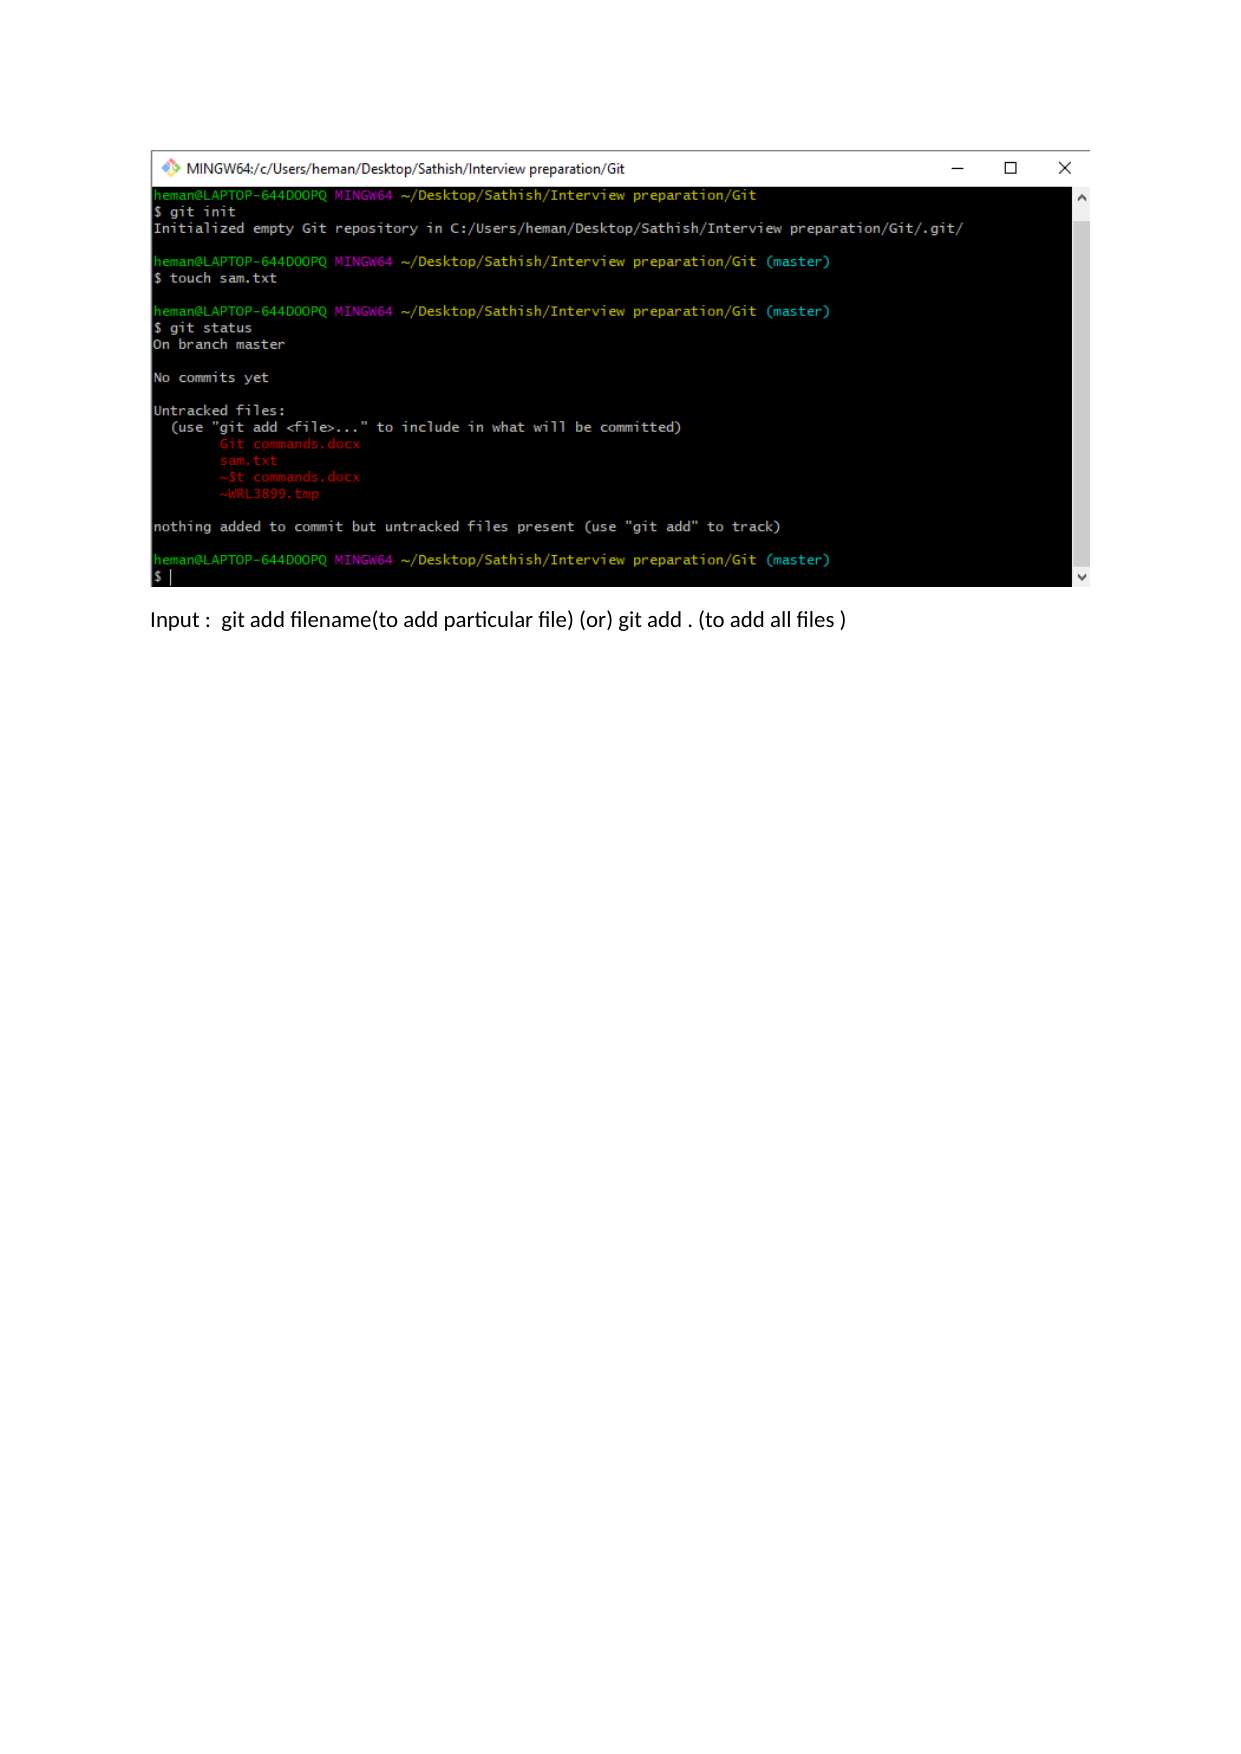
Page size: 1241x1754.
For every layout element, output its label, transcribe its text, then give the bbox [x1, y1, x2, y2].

picture [150, 150, 1091, 587]
text Input : git add filename(to add particular file) (or) git add . (to add all files ) [150, 605, 1090, 633]
